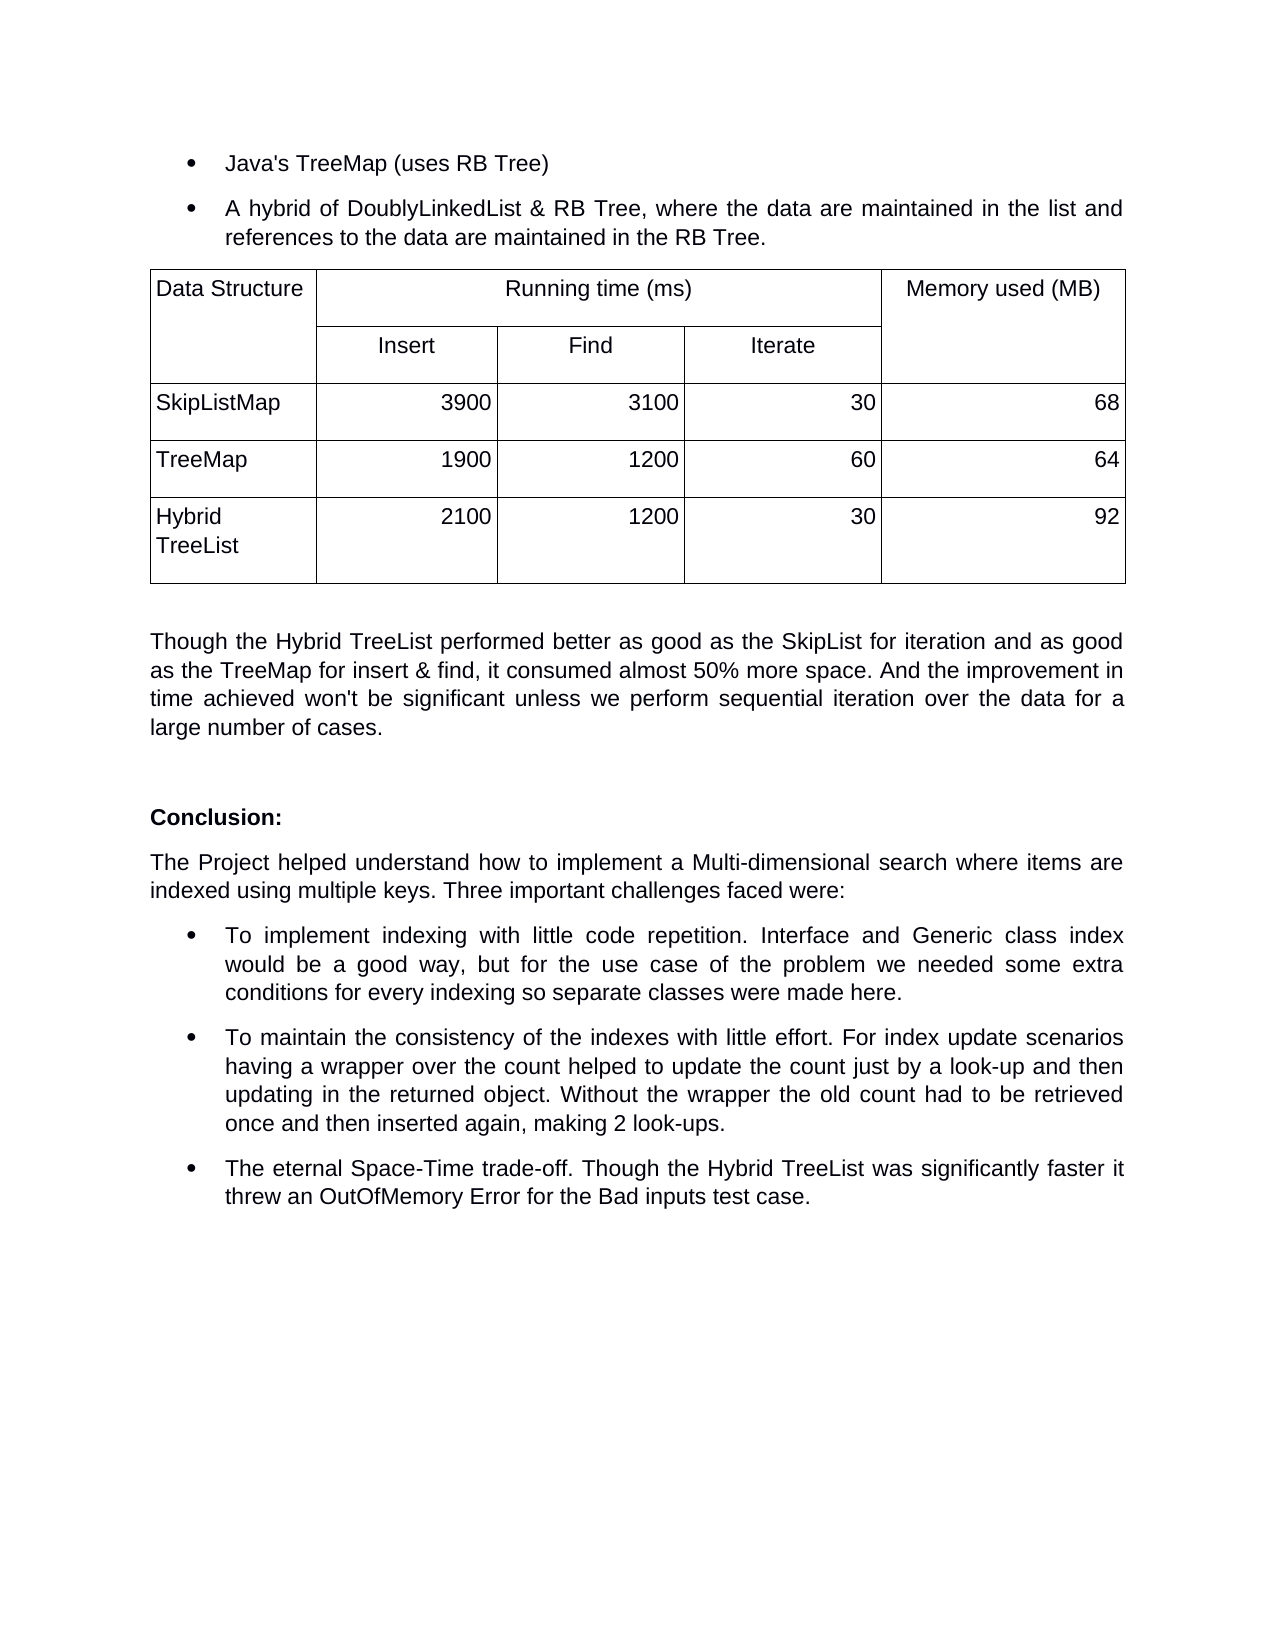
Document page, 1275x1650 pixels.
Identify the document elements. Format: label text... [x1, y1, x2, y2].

table_cell TreeMap [151, 441, 316, 497]
table_cell 30 [685, 498, 881, 582]
list To maintain the consistency of the indexes with little effort. For index update scenarios having a wrapper over the count helped to update the count just by a look-up and then updating in the returned object. Without the wrapper the old count had to be retrieved once and then inserted again, making 2 look-ups. [187, 1024, 1125, 1136]
list Java's TreeMap (uses RB Tree) [187, 150, 1125, 176]
table_cell 3900 [317, 384, 497, 440]
table_cell Insert [317, 327, 497, 383]
table_header Data Structure [151, 270, 316, 383]
list To implement indexing with little code repetition. Interface and Generic class index would be a good way, but for the use case of the problem we needed some extra conditions for every indexing so separate classes were made here. [187, 922, 1125, 1006]
text Though the Hybrid TreeList performed better as good as the SkipList for iteration and as good as the TreeMap for insert & find, it consumed almost 50% more space. And the improvement in time achieved won't be significant unless we perform sequential iteration over the data for a large number of cases. [150, 628, 1125, 740]
table_cell Iterate [685, 327, 881, 383]
table_cell 2100 [317, 498, 497, 582]
text The Project helped understand how to implement a Multi-dimensional search where items are indexed using multiple keys. Three important challenges faced were: [150, 849, 1125, 903]
table_cell Hybrid TreeList [151, 498, 316, 582]
table_cell 30 [685, 384, 881, 440]
table_cell Find [498, 327, 684, 383]
list The eternal Space-Time trade-off. Though the Hybrid TreeList was significantly faster it threw an OutOfMemory Error for the Bad inputs test case. [187, 1155, 1125, 1209]
table_cell 64 [882, 441, 1125, 497]
table_cell 60 [685, 441, 881, 497]
table_cell 3100 [498, 384, 684, 440]
table_cell 92 [882, 498, 1125, 582]
table_cell 68 [882, 384, 1125, 440]
table_header Running time (ms) [317, 270, 881, 326]
table_cell 1200 [498, 498, 684, 582]
table_cell 1900 [317, 441, 497, 497]
text Conclusion: [150, 804, 1125, 830]
table_header Memory used (MB) [882, 270, 1125, 383]
table_cell SkipListMap [151, 384, 316, 440]
table_cell 1200 [498, 441, 684, 497]
list A hybrid of DoublyLinkedList & RB Tree, where the data are maintained in the list and references to the data are maintained in the RB Tree. [187, 195, 1125, 250]
